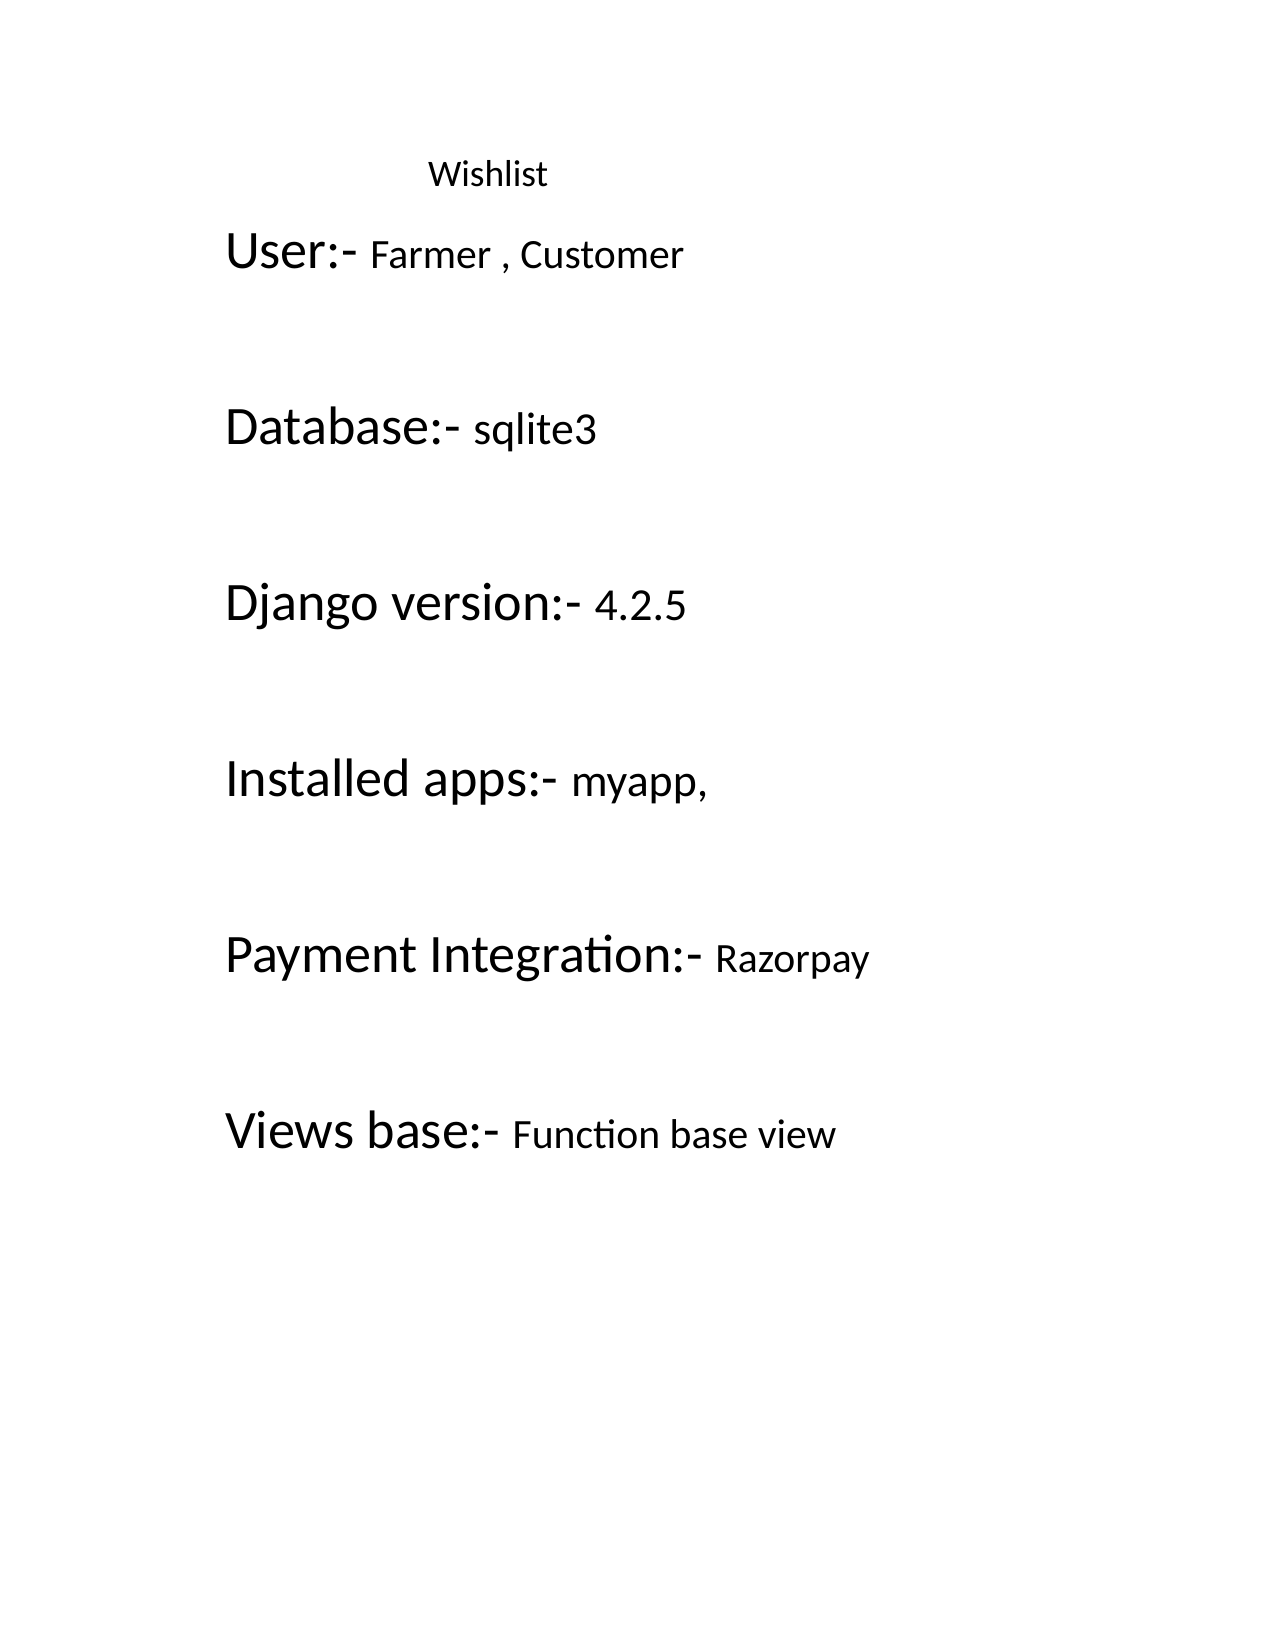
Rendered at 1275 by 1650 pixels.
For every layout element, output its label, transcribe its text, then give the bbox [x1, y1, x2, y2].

text Database:- sqlite3 [150, 392, 1125, 458]
text Django version:- 4.2.5 [150, 568, 1125, 634]
text User:- Farmer , Customer [150, 216, 1125, 282]
text Installed apps:- myapp, [150, 744, 1125, 810]
text Wishlist [150, 150, 1125, 196]
text Views base:- Function base view [150, 1096, 1125, 1162]
text Payment Integration:- Razorpay [150, 920, 1125, 986]
